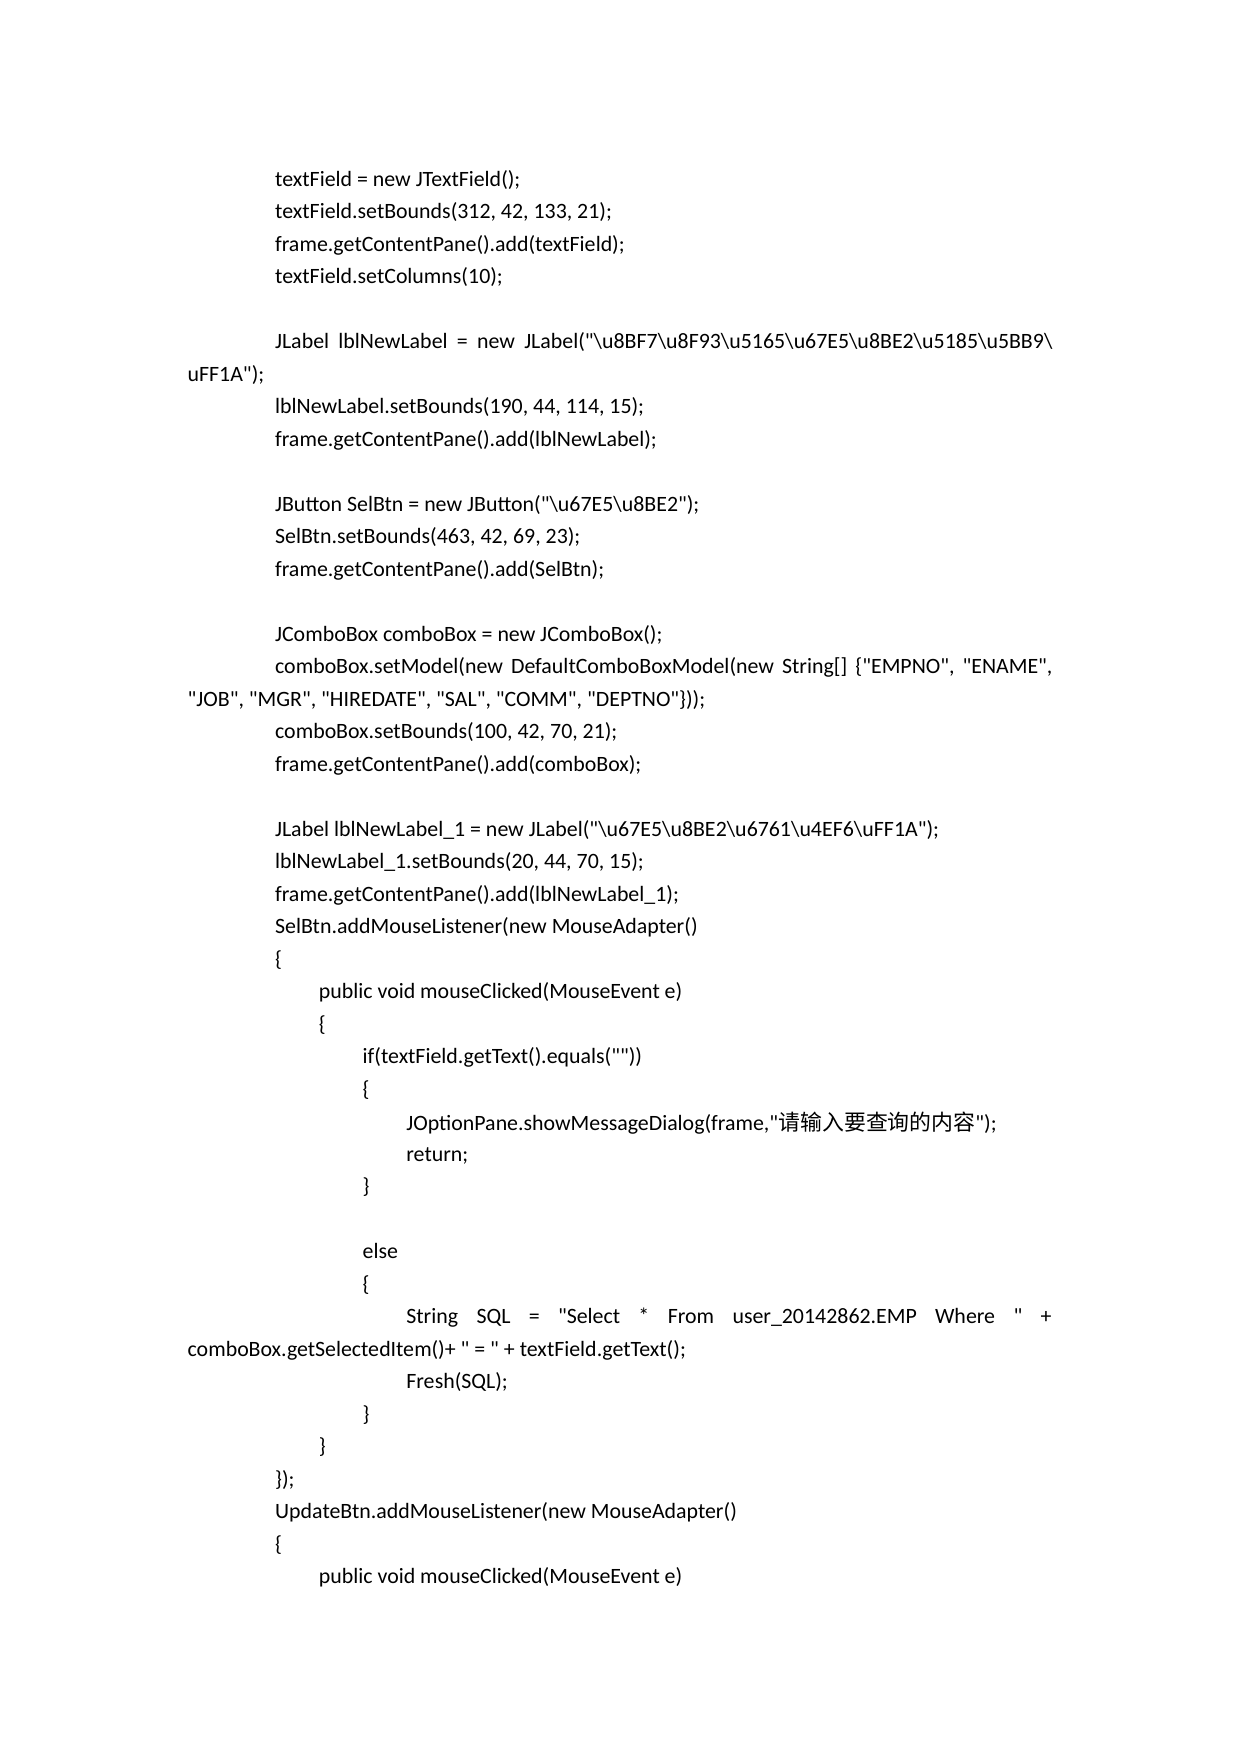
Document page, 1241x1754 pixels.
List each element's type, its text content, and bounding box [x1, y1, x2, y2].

text SelBtn.setBounds(463, 42, 69, 23); [187, 519, 1053, 552]
text { [187, 942, 1053, 974]
text comboBox.setBounds(100, 42, 70, 21); [187, 714, 1053, 747]
text frame.getContentPane().add(lblNewLabel_1); [187, 877, 1053, 909]
text lblNewLabel_1.setBounds(20, 44, 70, 15); [187, 844, 1053, 877]
text { [187, 1072, 1053, 1104]
text textField.setBounds(312, 42, 133, 21); [187, 194, 1053, 227]
text UpdateBtn.addMouseListener(new MouseAdapter() [187, 1494, 1053, 1527]
text } [187, 1397, 1053, 1429]
text textField = new JTextField(); [187, 162, 1053, 194]
text comboBox.setModel(new DefaultComboBoxModel(new String[] {"EMPNO", "ENAME", "JOB", "MGR", "HIREDATE", "SAL", "COMM", "DEPTNO"})); [187, 649, 1053, 714]
text JLabel lblNewLabel_1 = new JLabel("\u67E5\u8BE2\u6761\u4EF6\uFF1A"); [187, 812, 1053, 844]
text public void mouseClicked(MouseEvent e) [187, 974, 1053, 1007]
text if(textField.getText().equals("")) [187, 1039, 1053, 1072]
text JComboBox comboBox = new JComboBox(); [187, 617, 1053, 649]
text else [187, 1234, 1053, 1267]
text return; [187, 1137, 1053, 1169]
text }); [187, 1462, 1053, 1494]
text frame.getContentPane().add(lblNewLabel); [187, 422, 1053, 454]
text { [187, 1267, 1053, 1299]
text public void mouseClicked(MouseEvent e) [187, 1559, 1053, 1592]
text JOptionPane.showMessageDialog(frame,"请输入要查询的内容"); [187, 1104, 1053, 1137]
text textField.setColumns(10); [187, 259, 1053, 292]
text lblNewLabel.setBounds(190, 44, 114, 15); [187, 389, 1053, 422]
text JButton SelBtn = new JButton("\u67E5\u8BE2"); [187, 487, 1053, 519]
text frame.getContentPane().add(SelBtn); [187, 552, 1053, 584]
text frame.getContentPane().add(textField); [187, 227, 1053, 259]
text { [187, 1007, 1053, 1039]
text JLabel lblNewLabel = new JLabel("\u8BF7\u8F93\u5165\u67E5\u8BE2\u5185\u5BB9\uFF1A"); [187, 324, 1053, 389]
text Fresh(SQL); [187, 1364, 1053, 1397]
text } [187, 1429, 1053, 1462]
text frame.getContentPane().add(comboBox); [187, 747, 1053, 779]
text } [187, 1169, 1053, 1202]
text SelBtn.addMouseListener(new MouseAdapter() [187, 909, 1053, 942]
text { [187, 1527, 1053, 1559]
text String SQL = "Select * From user_20142862.EMP Where " + comboBox.getSelectedItem()+ " = " + textField.getText(); [187, 1299, 1053, 1364]
